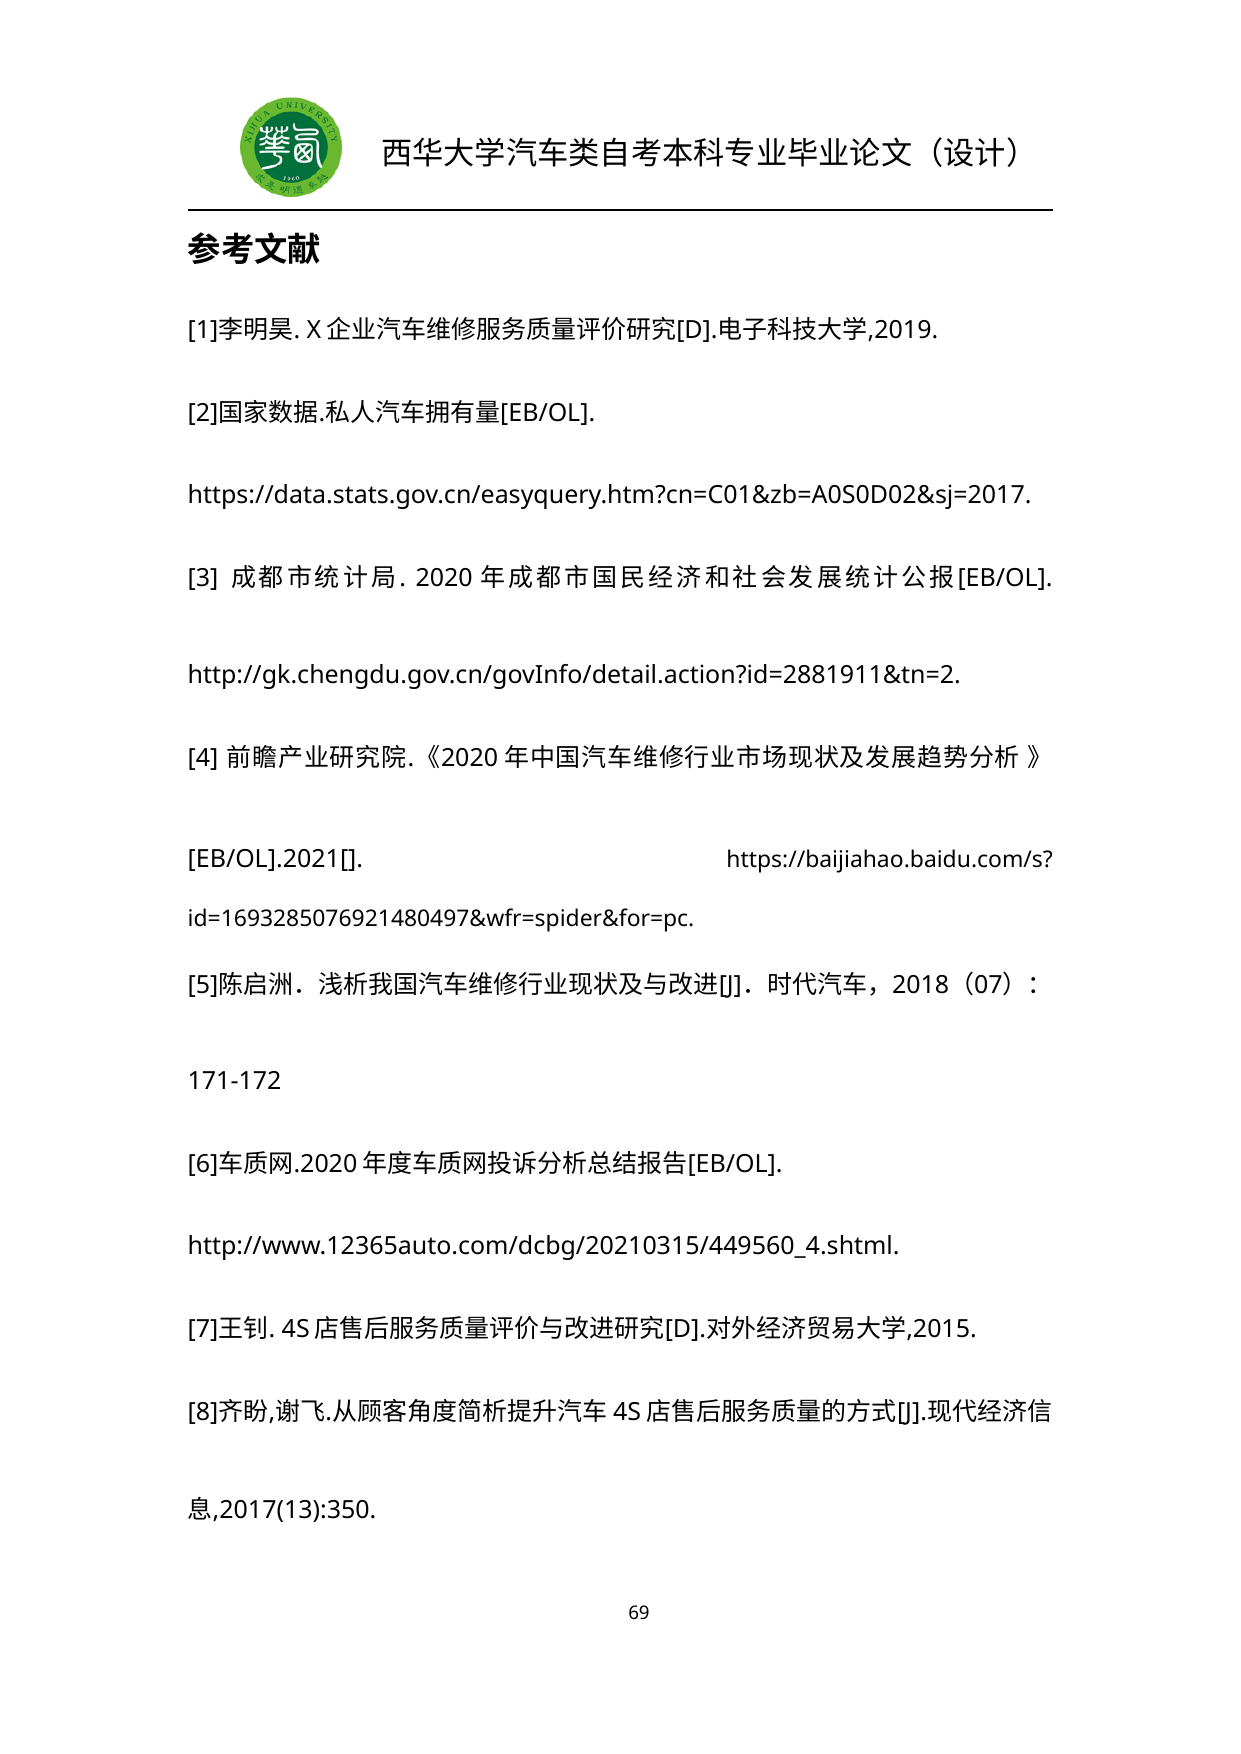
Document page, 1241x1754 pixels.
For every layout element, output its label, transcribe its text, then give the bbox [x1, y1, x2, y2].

text [3] 成都市统计局. 2020年成都市国民经济和社会发展统计公报[EB/OL]. http://gk.chengdu.gov.cn/govInfo/detail.action?id=2881911&tn=2. [187, 543, 1053, 706]
picture [225, 88, 357, 208]
text http://www.12365auto.com/dcbg/20210315/449560_4.shtml. [187, 1212, 1053, 1277]
text https://data.stats.gov.cn/easyquery.htm?cn=C01&zb=A0S0D02&sj=2017. [187, 461, 1053, 526]
text [4] 前瞻产业研究院.《2020年中国汽车维修行业市场现状及发展趋势分析 》[EB/OL].2021[]. https://baijiahao.baidu.com/s?id=1693285076921480497&wfr=spider&for=pc. [187, 723, 1053, 934]
text [1]李明昊. X企业汽车维修服务质量评价研究[D].电子科技大学,2019. [187, 295, 1053, 360]
text [6]车质网.2020年度车质网投诉分析总结报告[EB/OL]. [187, 1129, 1053, 1194]
subtitle 参考文献 [187, 223, 1053, 271]
text [5]陈启洲．浅析我国汽车维修行业现状及与改进[J]．时代汽车，2018（07）：171-172 [187, 950, 1053, 1112]
text [2]国家数据.私人汽车拥有量[EB/OL]. [187, 378, 1053, 443]
text [8]齐盼,谢飞.从顾客角度简析提升汽车4S店售后服务质量的方式[J].现代经济信息,2017(13):350. [187, 1377, 1053, 1540]
text [7]王钊. 4S店售后服务质量评价与改进研究[D].对外经济贸易大学,2015. [187, 1294, 1053, 1359]
